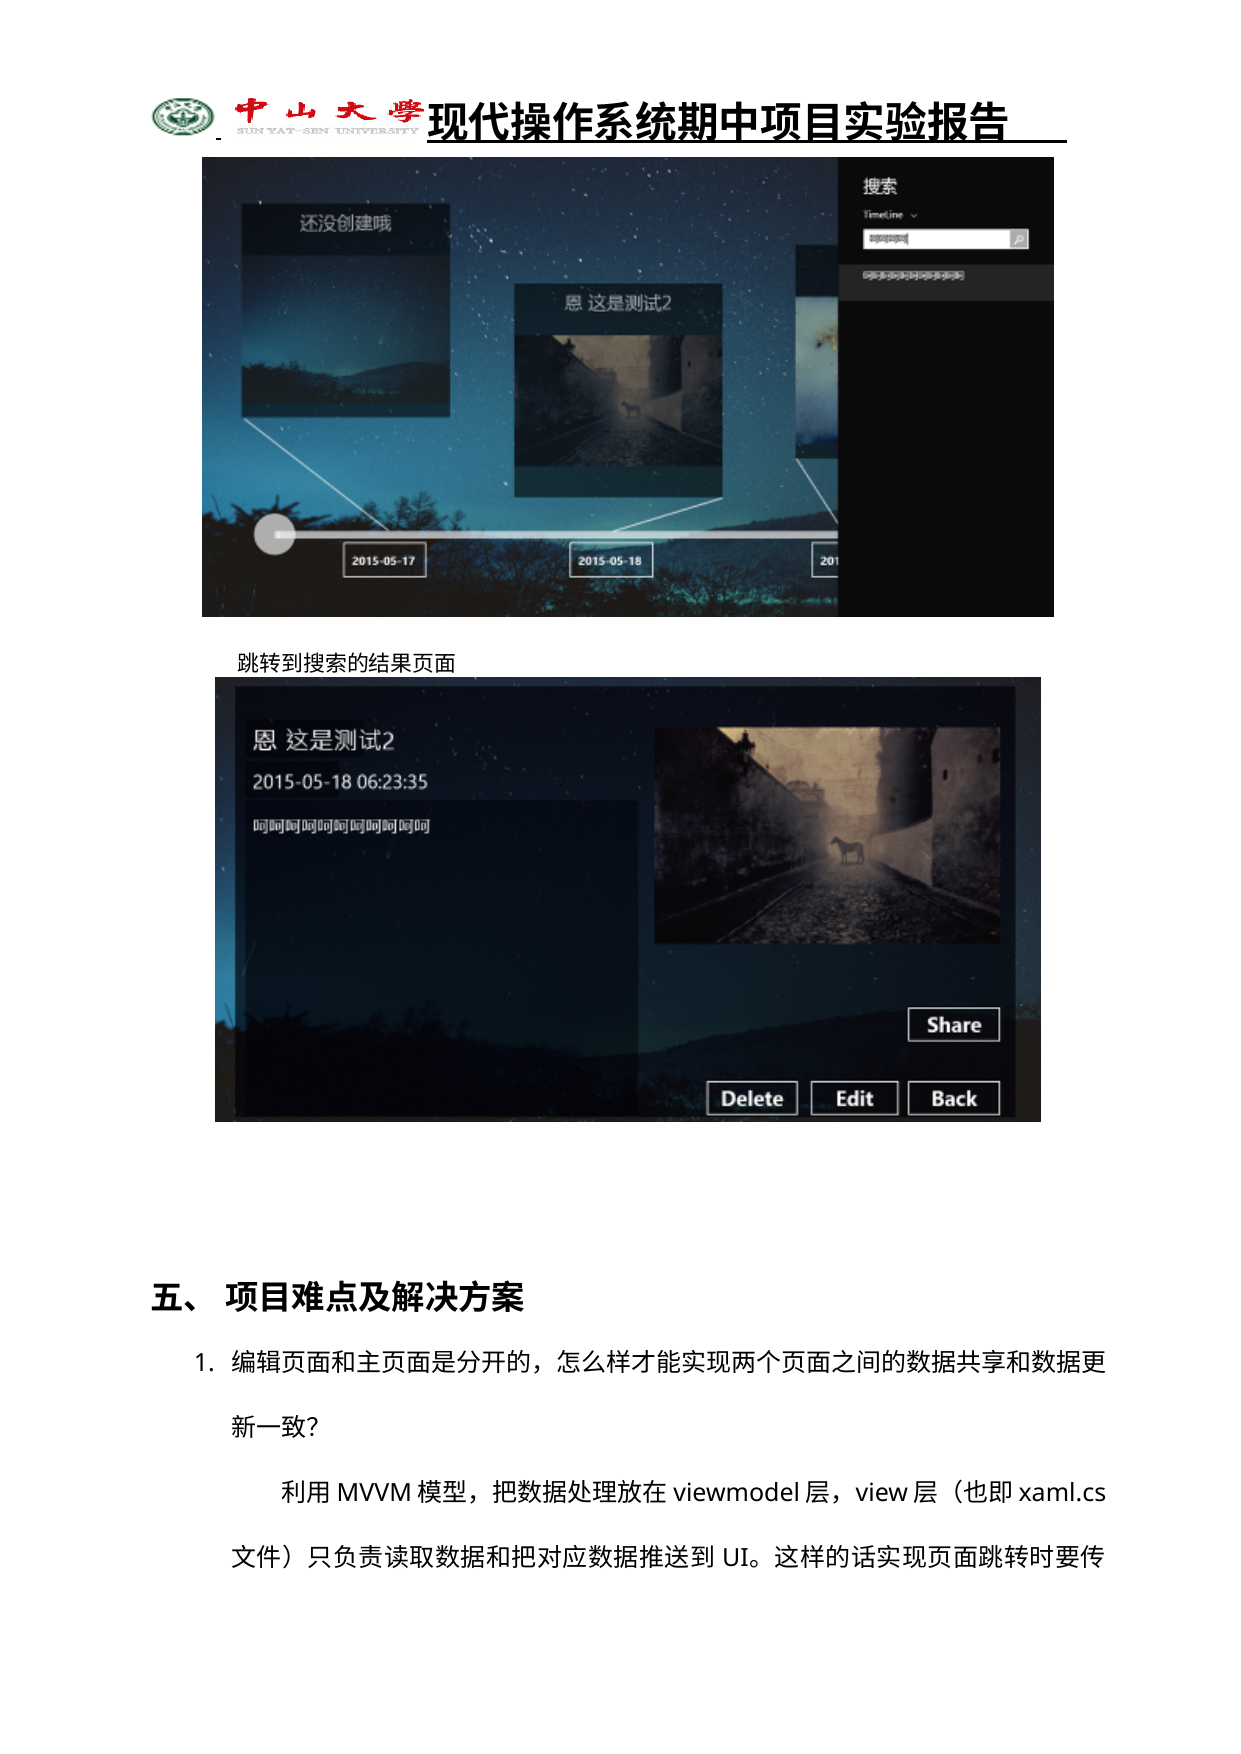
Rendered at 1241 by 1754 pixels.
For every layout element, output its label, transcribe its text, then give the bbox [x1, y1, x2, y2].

list 项目难点及解决方案 [150, 1263, 1106, 1328]
list 编辑页面和主页面是分开的，怎么样才能实现两个页面之间的数据共享和数据更新一致？ [194, 1328, 1106, 1458]
picture [215, 677, 1041, 1122]
text 跳转到搜索的结果页面 [194, 645, 1106, 678]
picture [220, 95, 427, 137]
picture [150, 97, 216, 137]
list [231, 1458, 1106, 1588]
picture [202, 157, 1054, 617]
